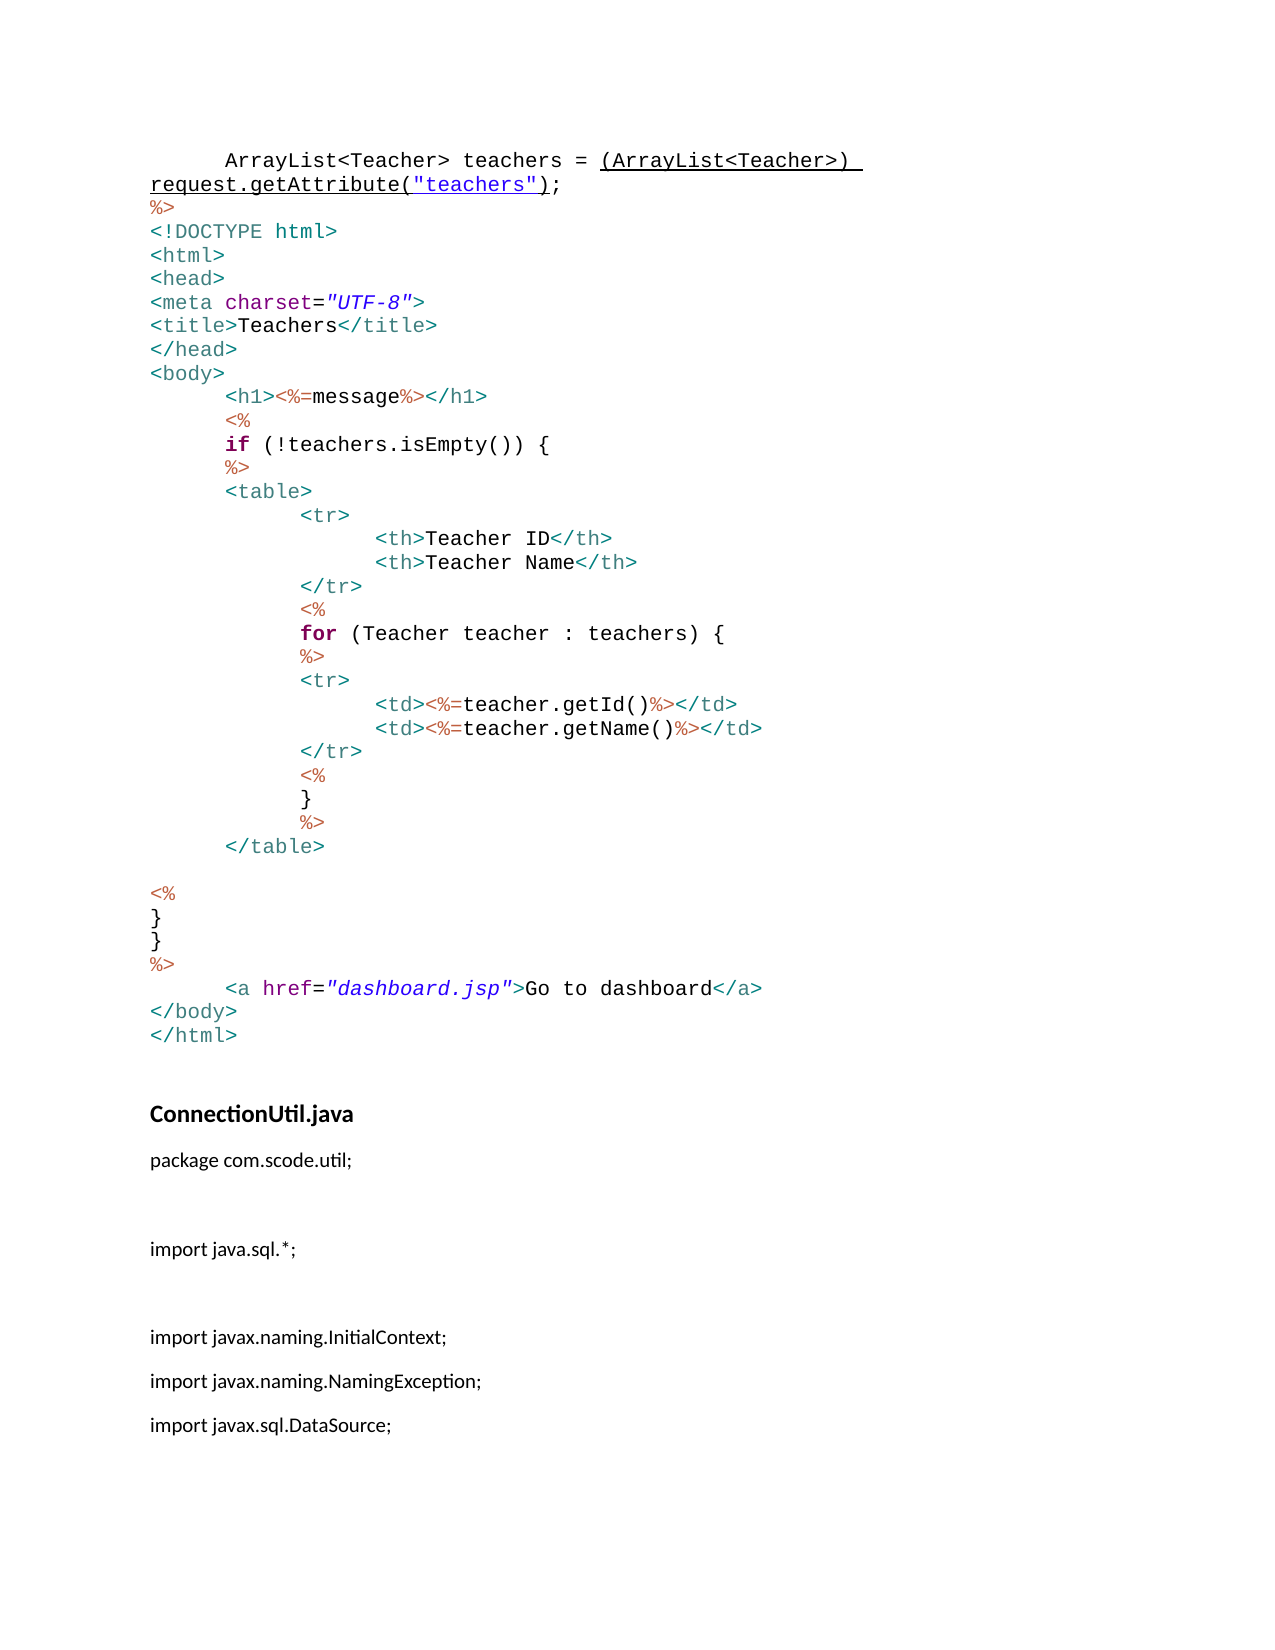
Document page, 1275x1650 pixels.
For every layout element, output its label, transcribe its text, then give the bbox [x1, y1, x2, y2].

text %> [150, 812, 1125, 836]
text </table> [150, 836, 1125, 859]
text %> [150, 647, 1125, 670]
text </tr> [150, 576, 1125, 599]
text for (Teacher teacher : teachers) { [150, 623, 1125, 647]
text import javax.naming.InitialContext; [150, 1324, 1125, 1349]
text import java.sql.*; [150, 1236, 1125, 1261]
text <th>Teacher Name</th> [150, 552, 1125, 576]
text <% [150, 599, 1125, 623]
text <th>Teacher ID</th> [150, 528, 1125, 552]
text <body> [150, 363, 1125, 386]
text %> [150, 457, 1125, 481]
text } [150, 788, 1125, 812]
text ConnectionUtil.java [150, 1098, 1125, 1129]
text </html> [150, 1025, 1125, 1048]
text <html> [150, 244, 1125, 268]
text <tr> [150, 505, 1125, 528]
text <h1><%=message%></h1> [150, 386, 1125, 410]
text <title>Teachers</title> [150, 316, 1125, 339]
text <td><%=teacher.getId()%></td> [150, 694, 1125, 717]
text } [150, 930, 1125, 954]
text <a href="dashboard.jsp">Go to dashboard</a> [150, 978, 1125, 1001]
text </head> [150, 339, 1125, 363]
text <% [150, 883, 1125, 907]
text import javax.sql.DataSource; [150, 1412, 1125, 1437]
text </body> [150, 1001, 1125, 1025]
text <tr> [150, 670, 1125, 694]
text <head> [150, 268, 1125, 292]
text <!DOCTYPE html> [150, 221, 1125, 244]
text %> [150, 954, 1125, 978]
text <% [150, 410, 1125, 434]
text if (!teachers.isEmpty()) { [150, 434, 1125, 457]
text import javax.naming.NamingException; [150, 1368, 1125, 1393]
text <table> [150, 481, 1125, 505]
text %> [150, 197, 1125, 221]
text package com.scode.util; [150, 1148, 1125, 1173]
text </tr> [150, 741, 1125, 765]
text } [150, 907, 1125, 930]
text ArrayList<Teacher> teachers = (ArrayList<Teacher>) request.getAttribute("teachers"); [150, 150, 1125, 197]
text <% [150, 765, 1125, 788]
text <meta charset="UTF-8"> [150, 292, 1125, 316]
text <td><%=teacher.getName()%></td> [150, 717, 1125, 741]
